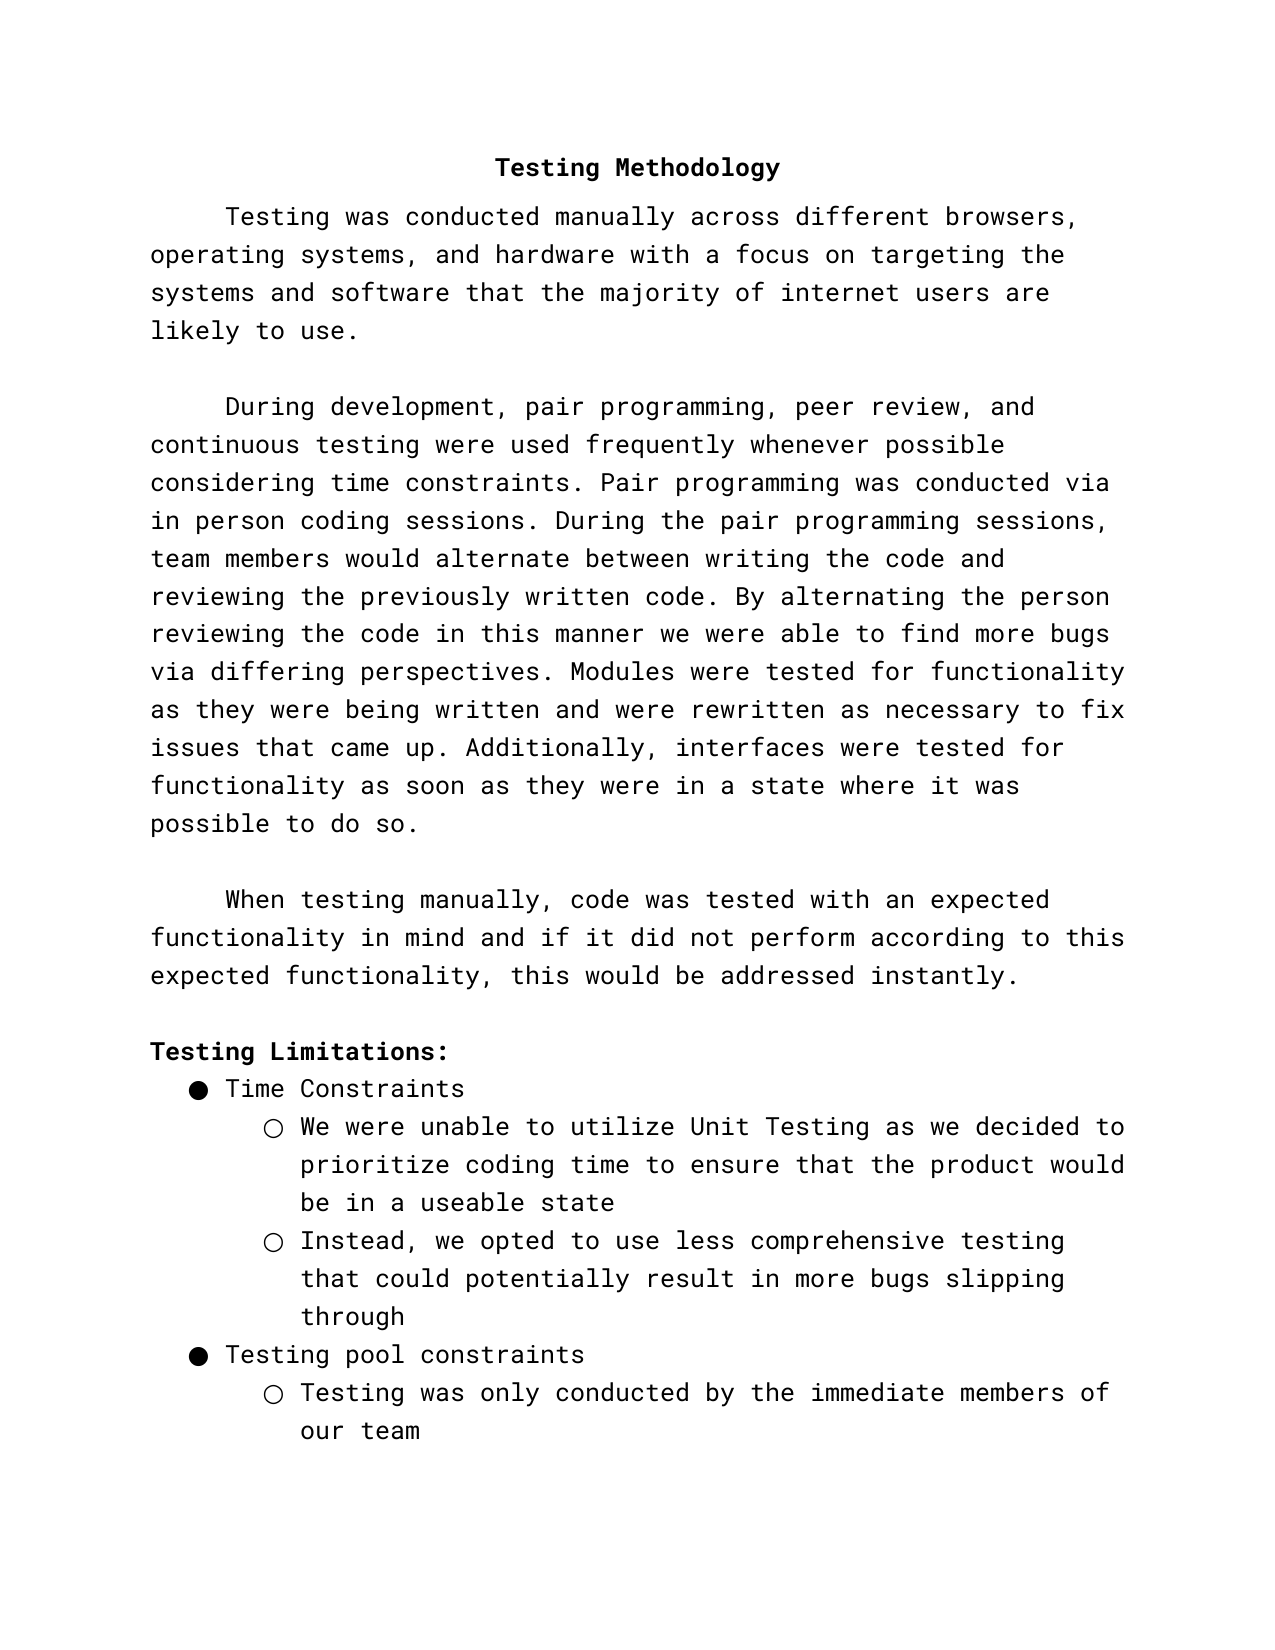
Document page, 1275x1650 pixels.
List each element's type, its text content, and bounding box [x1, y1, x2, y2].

list Instead, we opted to use less comprehensive testing that could potentially result in more bugs slipping through [262, 1223, 1125, 1332]
text Testing was conducted manually across different browsers, operating systems, and hardware with a focus on targeting the systems and software that the majority of internet users are likely to use. [150, 199, 1125, 346]
list Testing pool constraints [187, 1337, 1125, 1370]
text When testing manually, code was tested with an expected functionality in mind and if it did not perform according to this expected functionality, this would be addressed instantly. [150, 882, 1125, 991]
text Testing Methodology [150, 150, 1125, 183]
list We were unable to utilize Unit Testing as we decided to prioritize coding time to ensure that the product would be in a useable state [262, 1109, 1125, 1218]
text Testing Limitations: [150, 1034, 1125, 1067]
text During development, pair programming, peer review, and continuous testing were used frequently whenever possible considering time constraints. Pair programming was conducted via in person coding sessions. During the pair programming sessions, team members would alternate between writing the code and reviewing the previously written code. By alternating the person reviewing the code in this manner we were able to find more bugs via differing perspectives. Modules were tested for functionality as they were being written and were rewritten as necessary to fix issues that came up. Additionally, interfaces were tested for functionality as soon as they were in a state where it was possible to do so. [150, 389, 1125, 839]
list Testing was only conducted by the immediate members of our team [262, 1375, 1125, 1446]
list Time Constraints [187, 1072, 1125, 1104]
